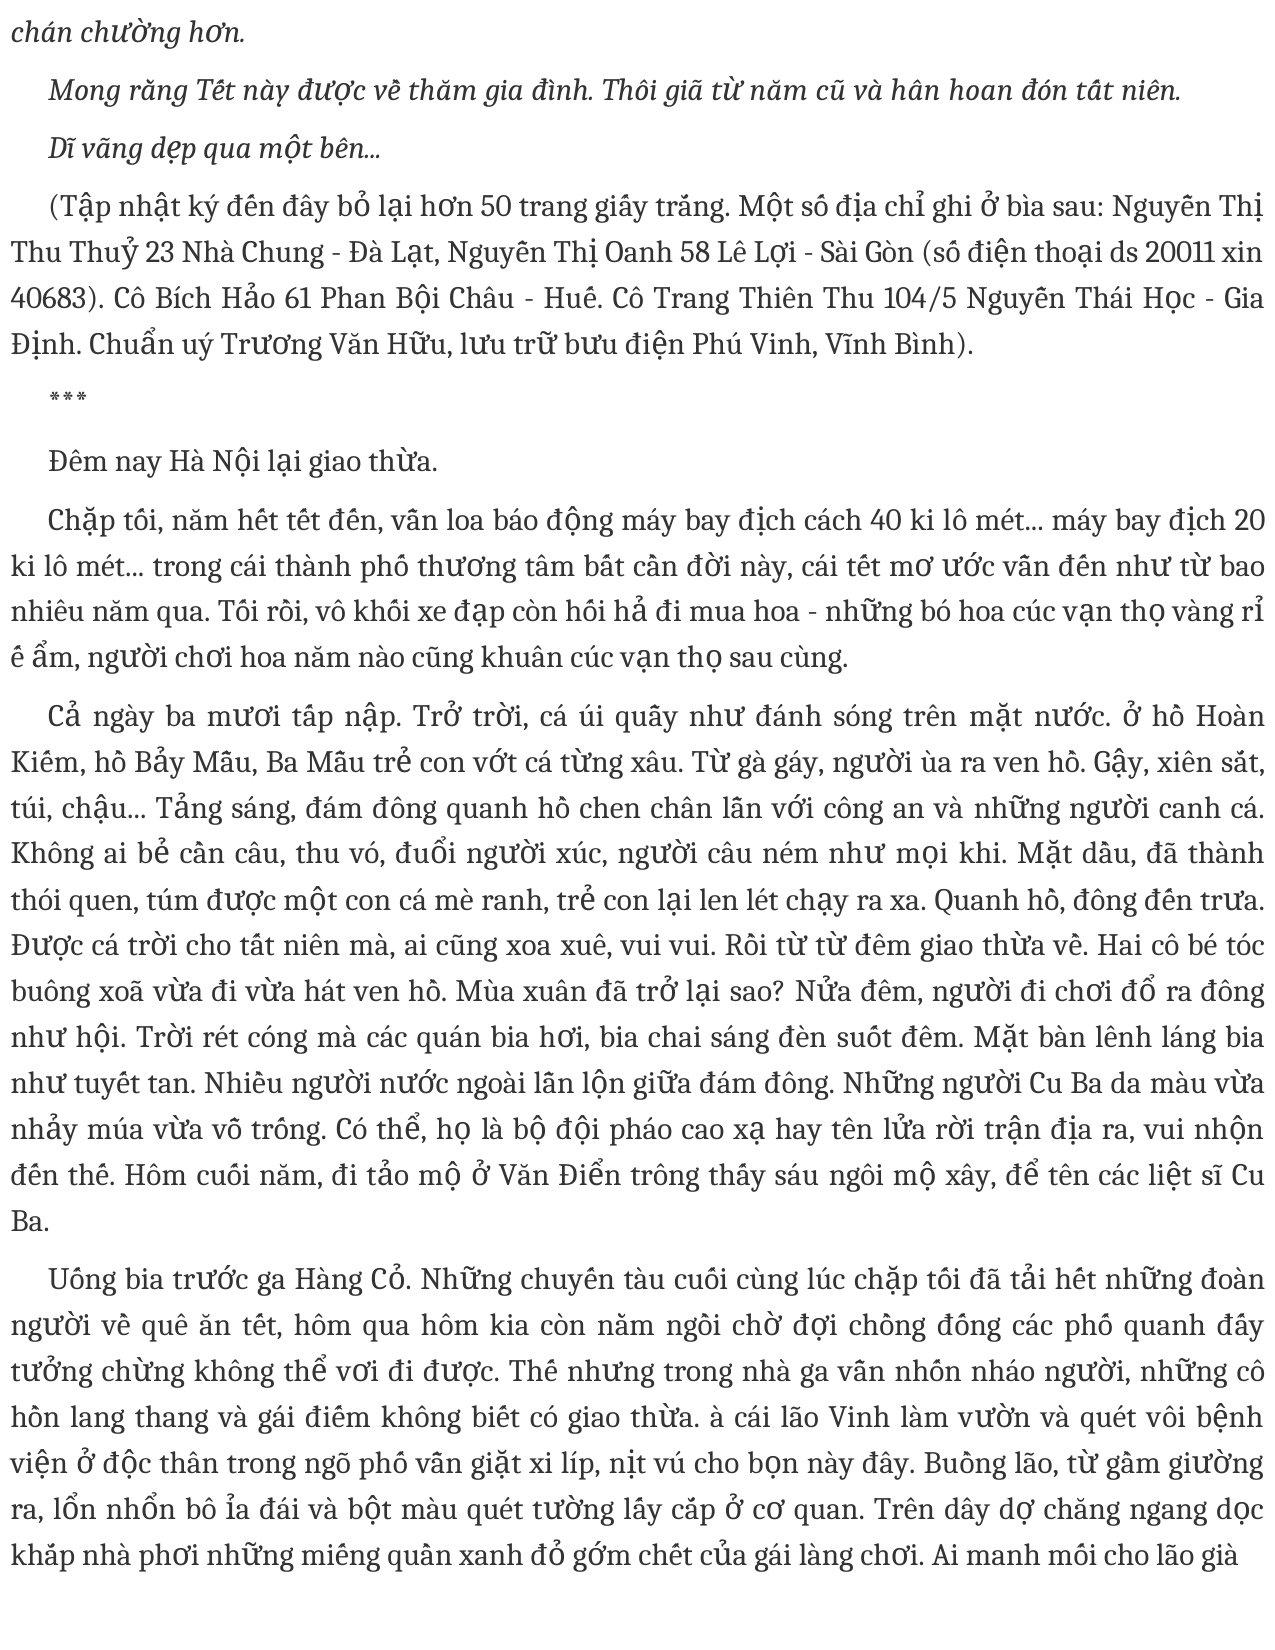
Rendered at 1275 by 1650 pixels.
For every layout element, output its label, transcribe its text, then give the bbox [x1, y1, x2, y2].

text Cả ngày ba mươi tấp nập. Trở trời, cá úi quẫy như đánh sóng trên mặt nước. ở hồ Hoàn Kiếm, hồ Bảy Mẫu, Ba Mẫu trẻ con vớt cá từng xâu. Từ gà gáy, người ùa ra ven hồ. Gậy, xiên sắt, túi, chậu... Tảng sáng, đám đông quanh hồ chen chân lẫn với công an và những người canh cá. Không ai bẻ cần câu, thu vó, đuổi người xúc, người câu ném như mọi khi. Mặt dầu, đã thành thói quen, túm được một con cá mè ranh, trẻ con lại len lét chạy ra xa. Quanh hồ, đông đến trưa. Được cá trời cho tất niên mà, ai cũng xoa xuê, vui vui. Rồi từ từ đêm giao thừa về. Hai cô bé tóc buông xoã vừa đi vừa hát ven hồ. Mùa xuân đã trở lại sao? Nửa đêm, người đi chơi đổ ra đông như hội. Trời rét cóng mà các quán bia hơi, bia chai sáng đèn suốt đêm. Mặt bàn lênh láng bia như tuyết tan. Nhiều người nước ngoài lẫn lộn giữa đám đông. Những người Cu Ba da màu vừa nhảy múa vừa vỗ trống. Có thể, họ là bộ đội pháo cao xạ hay tên lửa rời trận địa ra, vui nhộn đến thế. Hôm cuối năm, đi tảo mộ ở Văn Điển trông thấy sáu ngôi mộ xây, để tên các liệt sĩ Cu Ba. [10, 698, 1265, 1239]
text Đêm nay Hà Nội lại giao thừa. [48, 443, 1275, 479]
text *** [48, 384, 1275, 421]
text Chặp tối, năm hết tết đến, vẫn loa báo động máy bay địch cách 40 ki lô mét... máy bay địch 20 ki lô mét... trong cái thành phố thương tâm bất cần đời này, cái tết mơ ước vẫn đến như từ bao nhiêu năm qua. Tối rồi, vô khối xe đạp còn hối hả đi mua hoa - những bó hoa cúc vạn thọ vàng rỉ ế ẩm, người chơi hoa năm nào cũng khuân cúc vạn thọ sau cùng. [10, 502, 1266, 676]
text (Tập nhật ký đến đây bỏ lại hơn 50 trang giấy trắng. Một số địa chỉ ghi ở bìa sau: Nguyễn Thị Thu Thuỷ 23 Nhà Chung - Đà Lạt, Nguyễn Thị Oanh 58 Lê Lợi - Sài Gòn (số điện thoại ds 20011 xin 40683). Cô Bích Hảo 61 Phan Bội Châu - Huế. Cô Trang Thiên Thu 104/5 Nguyễn Thái Học - Gia Định. Chuẩn uý Trương Văn Hữu, lưu trữ bưu điện Phú Vinh, Vĩnh Bình). [10, 188, 1265, 362]
text Uống bia trước ga Hàng Cỏ. Những chuyến tàu cuối cùng lúc chặp tối đã tải hết những đoàn người về quê ăn tết, hôm qua hôm kia còn nằm ngồi chờ đợi chồng đống các phố quanh đấy tưởng chừng không thể vơi đi được. Thế nhưng trong nhà ga vẫn nhốn nháo người, những cô hồn lang thang và gái điếm không biết có giao thừa. à cái lão Vinh làm vườn và quét vôi bệnh viện ở độc thân trong ngõ phố vẫn giặt xi líp, nịt vú cho bọn này đây. Buồng lão, từ gầm giường ra, lổn nhổn bô ỉa đái và bột màu quét tường lấy cắp ở cơ quan. Trên dây dợ chăng ngang dọc khắp nhà phơi những miếng quần xanh đỏ gớm chết của gái làng chơi. Ai manh mối cho lão già [10, 1262, 1265, 1573]
text Mong rằng Tết này được về thăm gia đình. Thôi giã từ năm cũ và hân hoan đón tất niên. Dĩ vãng dẹp qua một bên... [48, 73, 1182, 166]
text chán chường hơn. [10, 14, 1275, 50]
